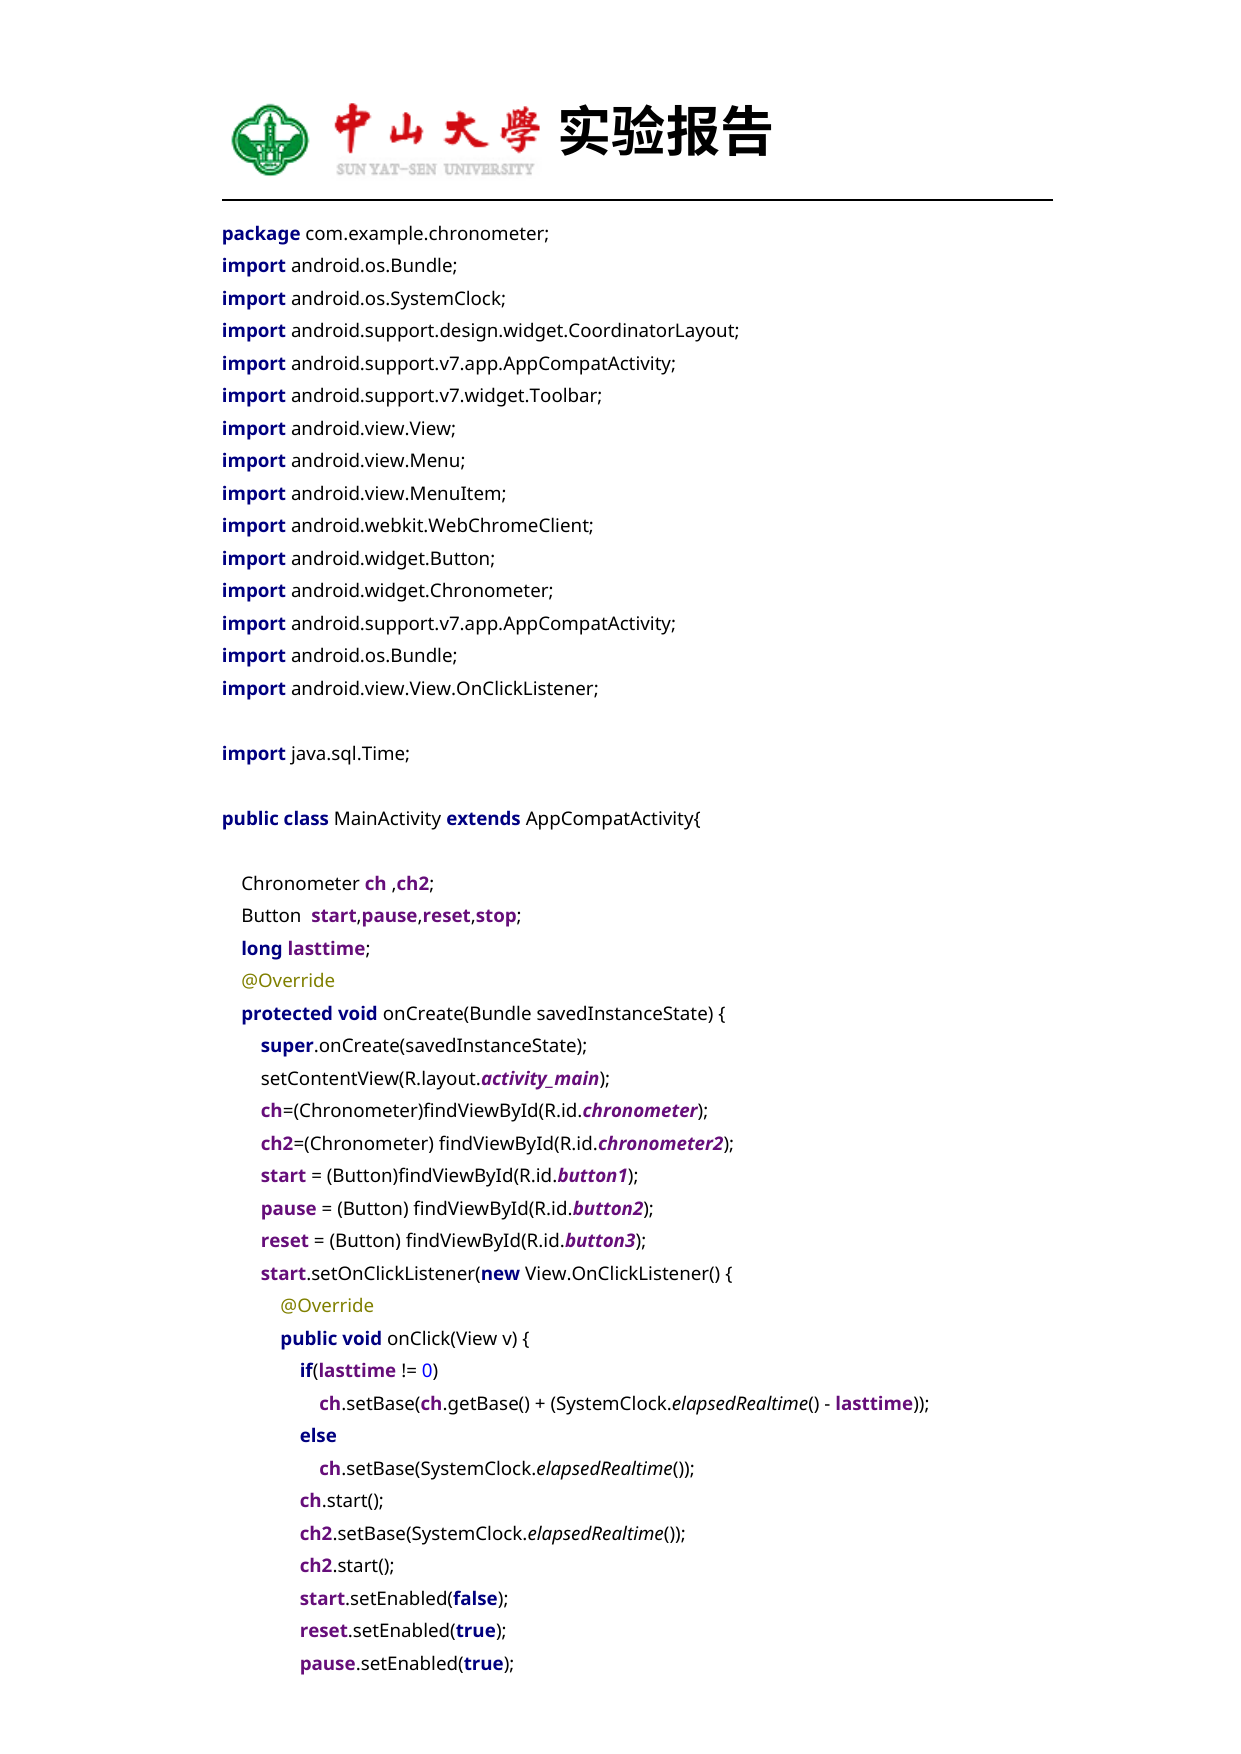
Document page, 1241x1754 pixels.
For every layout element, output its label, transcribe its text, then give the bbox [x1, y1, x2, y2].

picture [221, 98, 543, 182]
